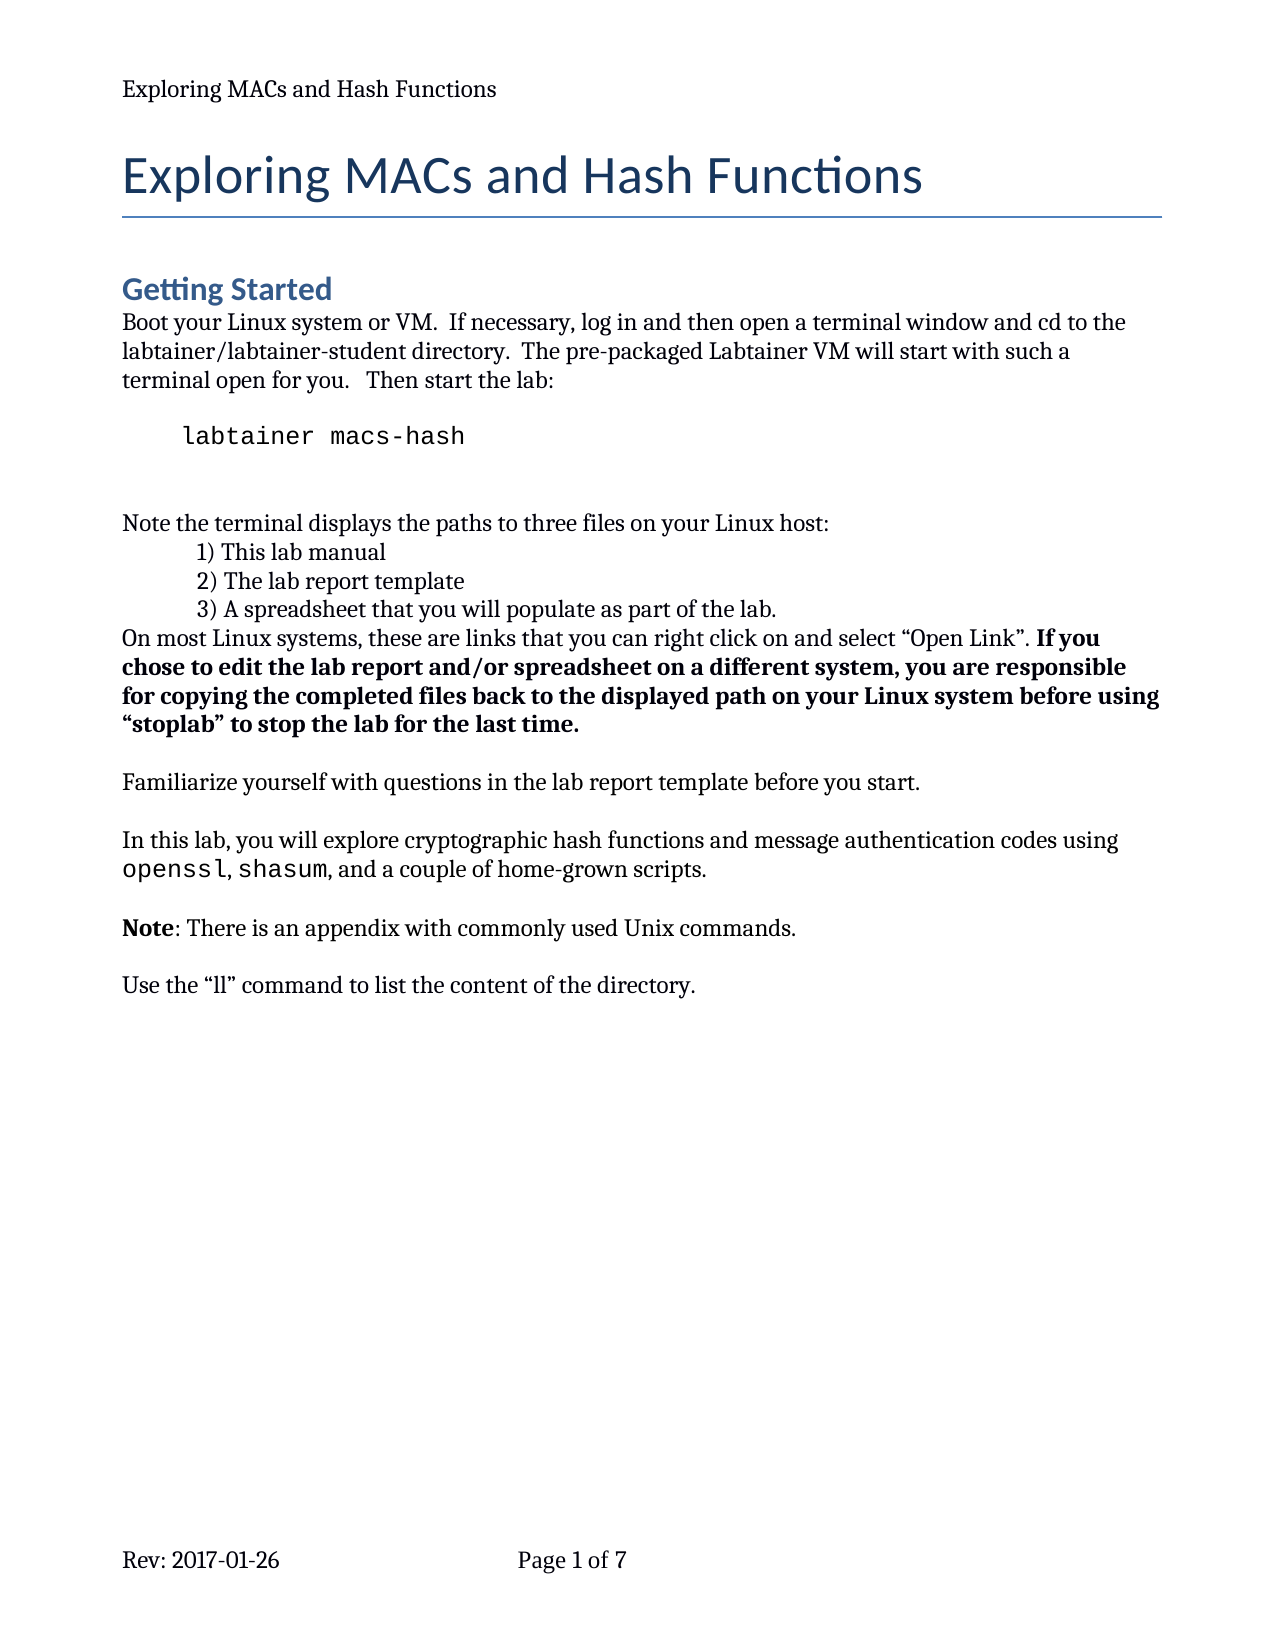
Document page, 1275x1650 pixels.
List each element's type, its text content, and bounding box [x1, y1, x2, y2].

text On most Linux systems, these are links that you can right click on and select “Open Link”. If you chose to edit the lab report and/or spreadsheet on a different system, you are responsible for copying the completed files back to the displayed path on your Linux system before using “stoplab” to stop the lab for the last time. [122, 624, 1162, 739]
text Note the terminal displays the paths to three files on your Linux host: [122, 509, 1162, 538]
text 2) The lab report template [197, 567, 1162, 595]
text Use the “ll” command to list the content of the directory. [122, 971, 1162, 1000]
text 3) A spreadsheet that you will populate as part of the lab. [197, 595, 1162, 624]
text Familiarize yourself with questions in the lab report template before you start. [122, 768, 1162, 797]
text Boot your Linux system or VM. If necessary, log in and then open a terminal window and cd to the labtainer/labtainer-student directory. The pre-packaged Labtainer VM will start with such a terminal open for you. Then start the lab: [122, 308, 1162, 394]
text Note: There is an appendix with commonly used Unix commands. [122, 913, 1162, 942]
text In this lab, you will explore cryptographic hash functions and message authentication codes using openssl, shasum, and a couple of home-grown scripts. [122, 826, 1162, 885]
title Exploring MACs and Hash Functions [122, 141, 1162, 216]
subtitle Getting Started [122, 268, 1162, 308]
text labtainer macs-hash [122, 423, 1162, 452]
text 1) This lab manual [197, 538, 1162, 567]
